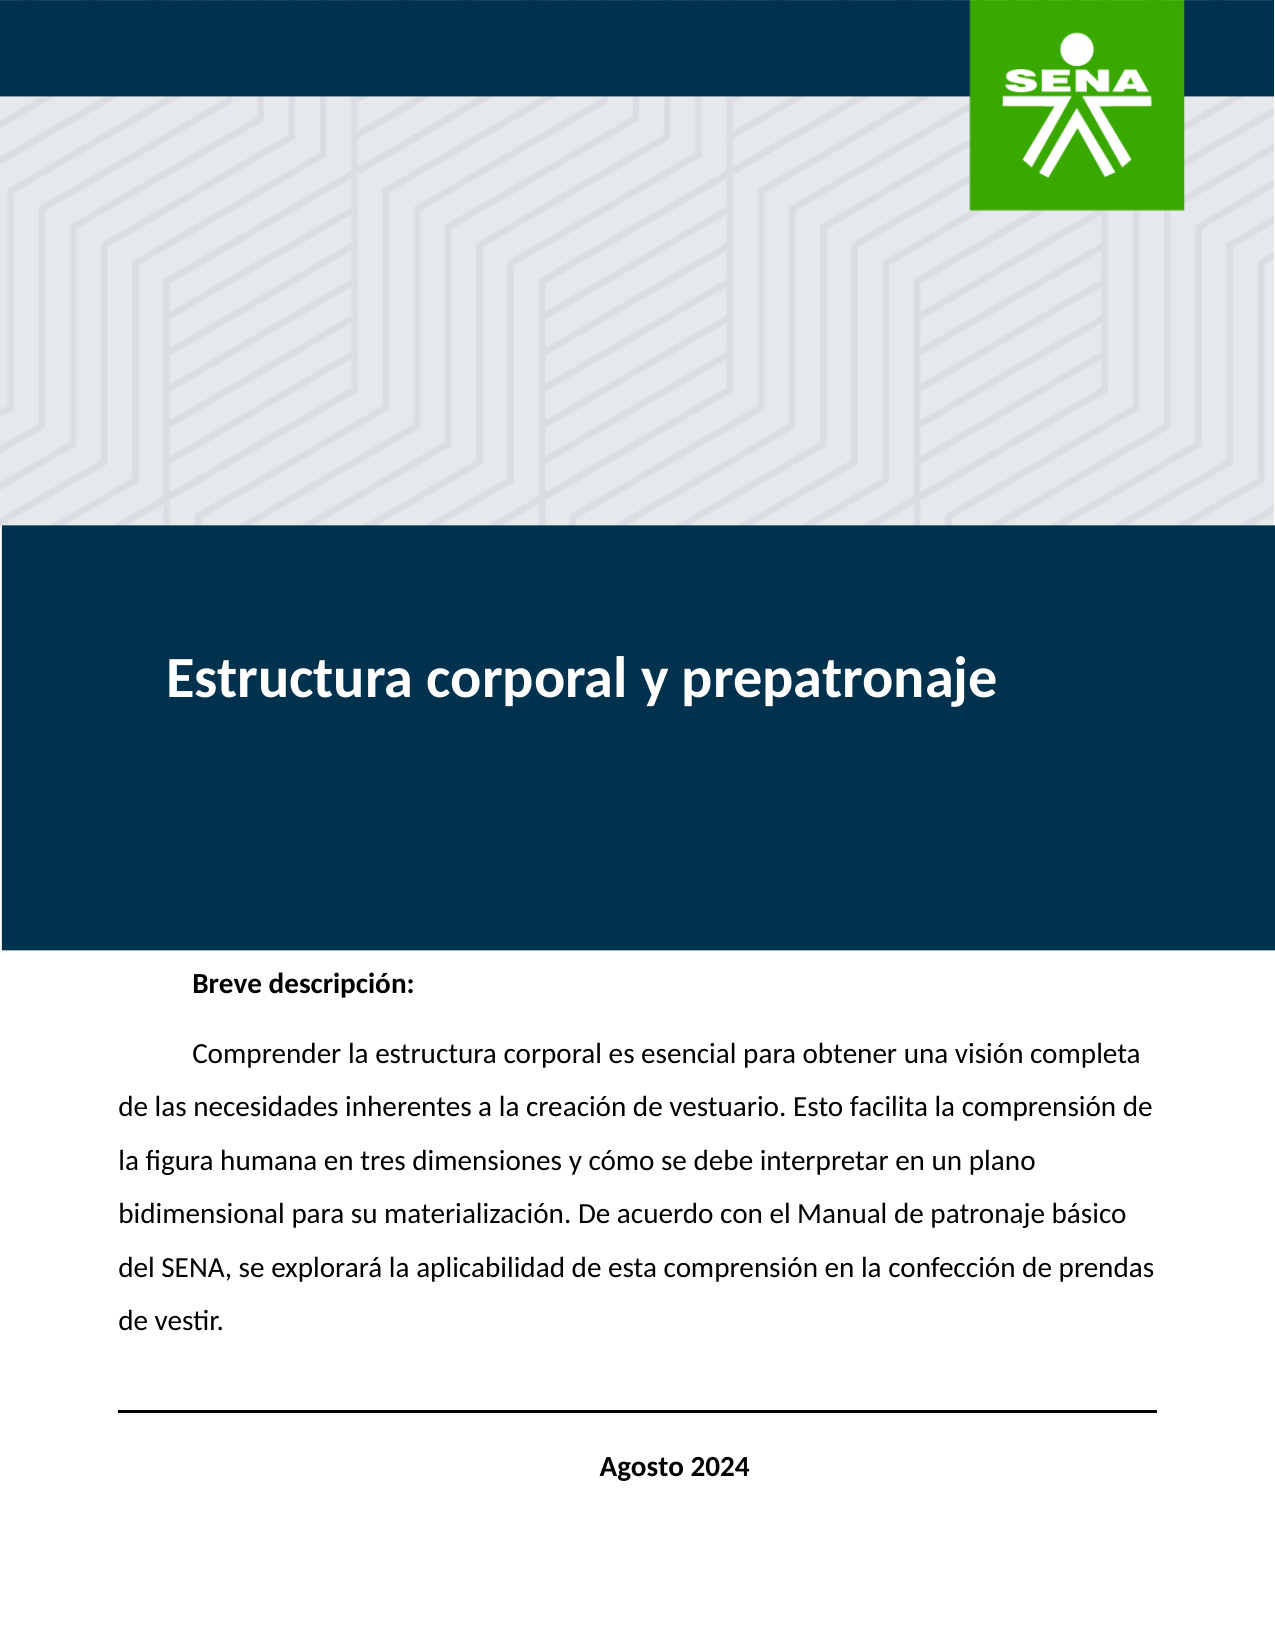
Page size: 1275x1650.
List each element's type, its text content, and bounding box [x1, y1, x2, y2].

text Breve descripción: [118, 965, 1157, 1001]
text Comprender la estructura corporal es esencial para obtener una visión completa de las necesidades inherentes a la creación de vestuario. Esto facilita la comprensión de la figura humana en tres dimensiones y cómo se debe interpretar en un plano bidimensional para su materialización. De acuerdo con el Manual de patronaje básico del SENA, se explorará la aplicabilidad de esta comprensión en la confección de prendas de vestir. [118, 1035, 1157, 1338]
picture [0, 0, 1274, 527]
text Agosto 2024 [118, 1448, 1157, 1483]
